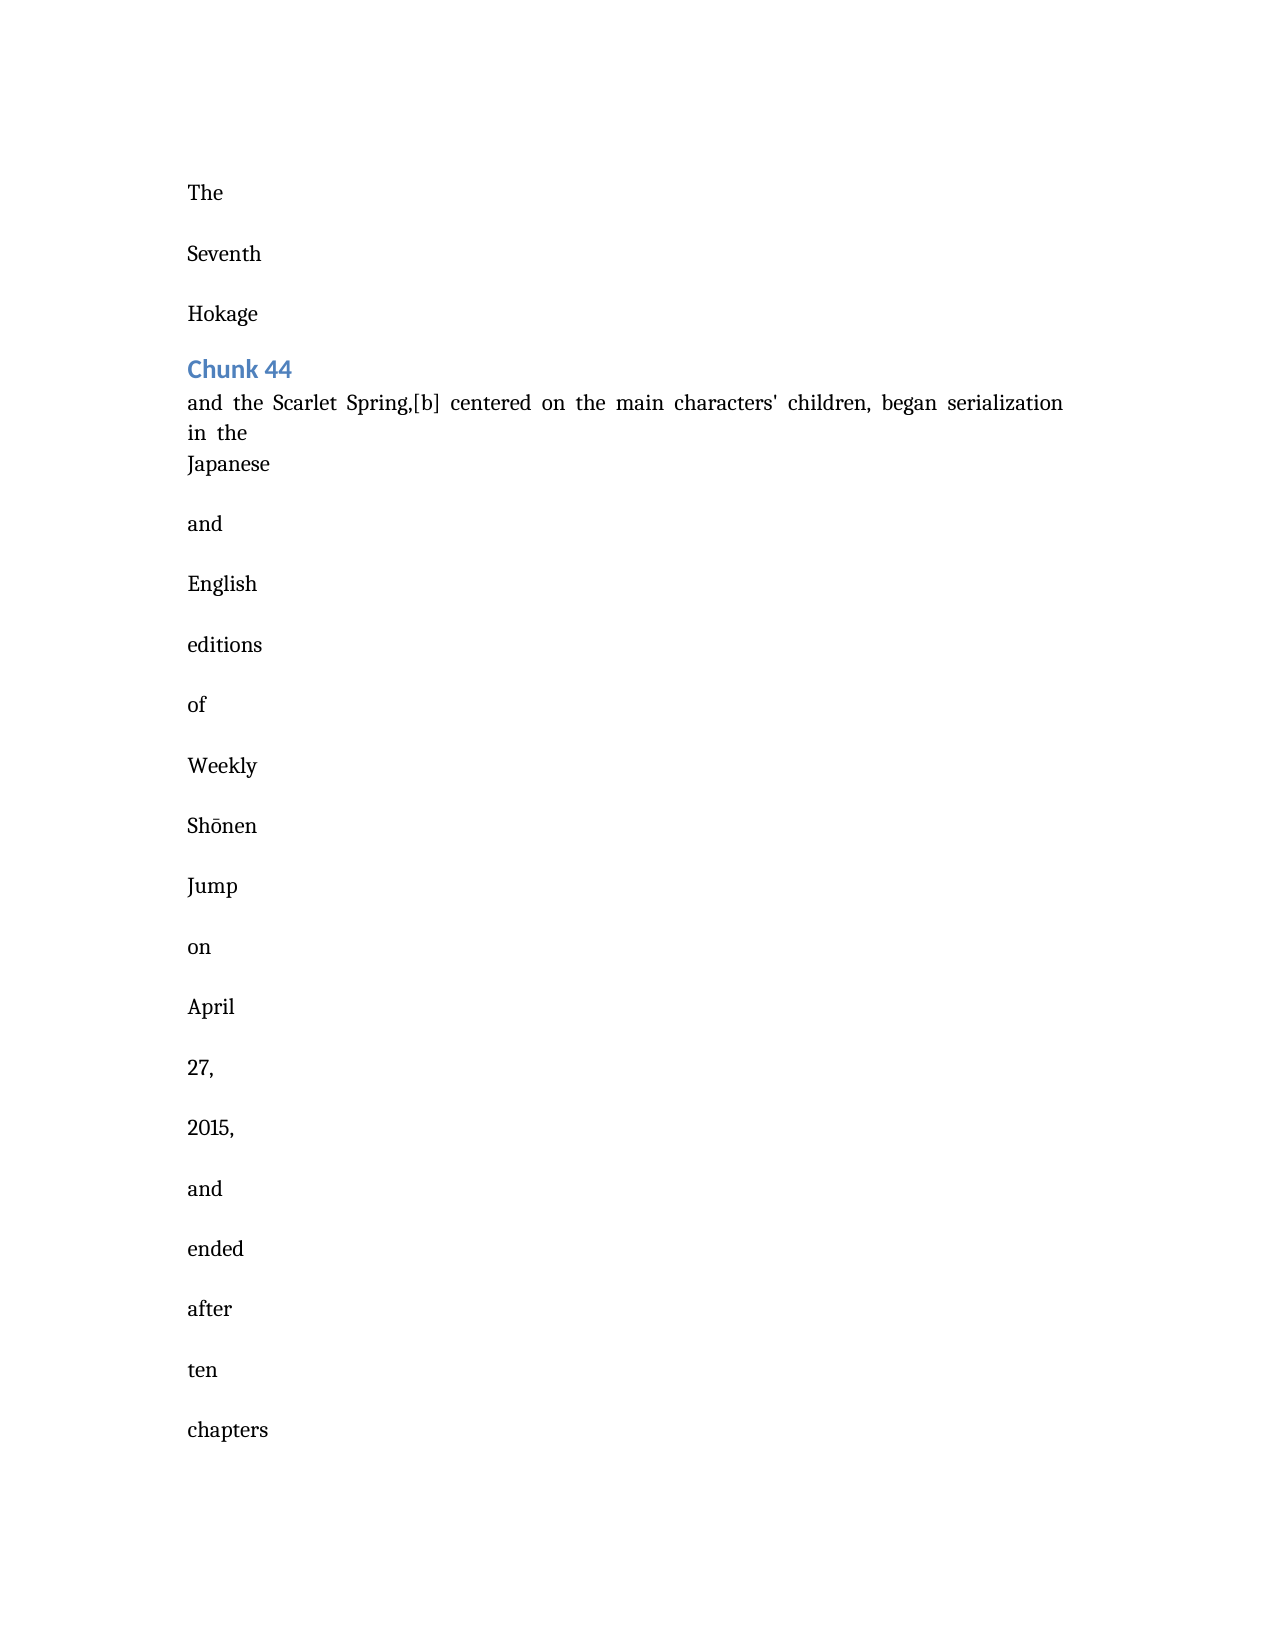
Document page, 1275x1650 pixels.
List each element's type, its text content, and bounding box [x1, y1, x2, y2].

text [187, 390, 1087, 1474]
subtitle Chunk 44 [187, 352, 1087, 385]
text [187, 150, 1087, 327]
